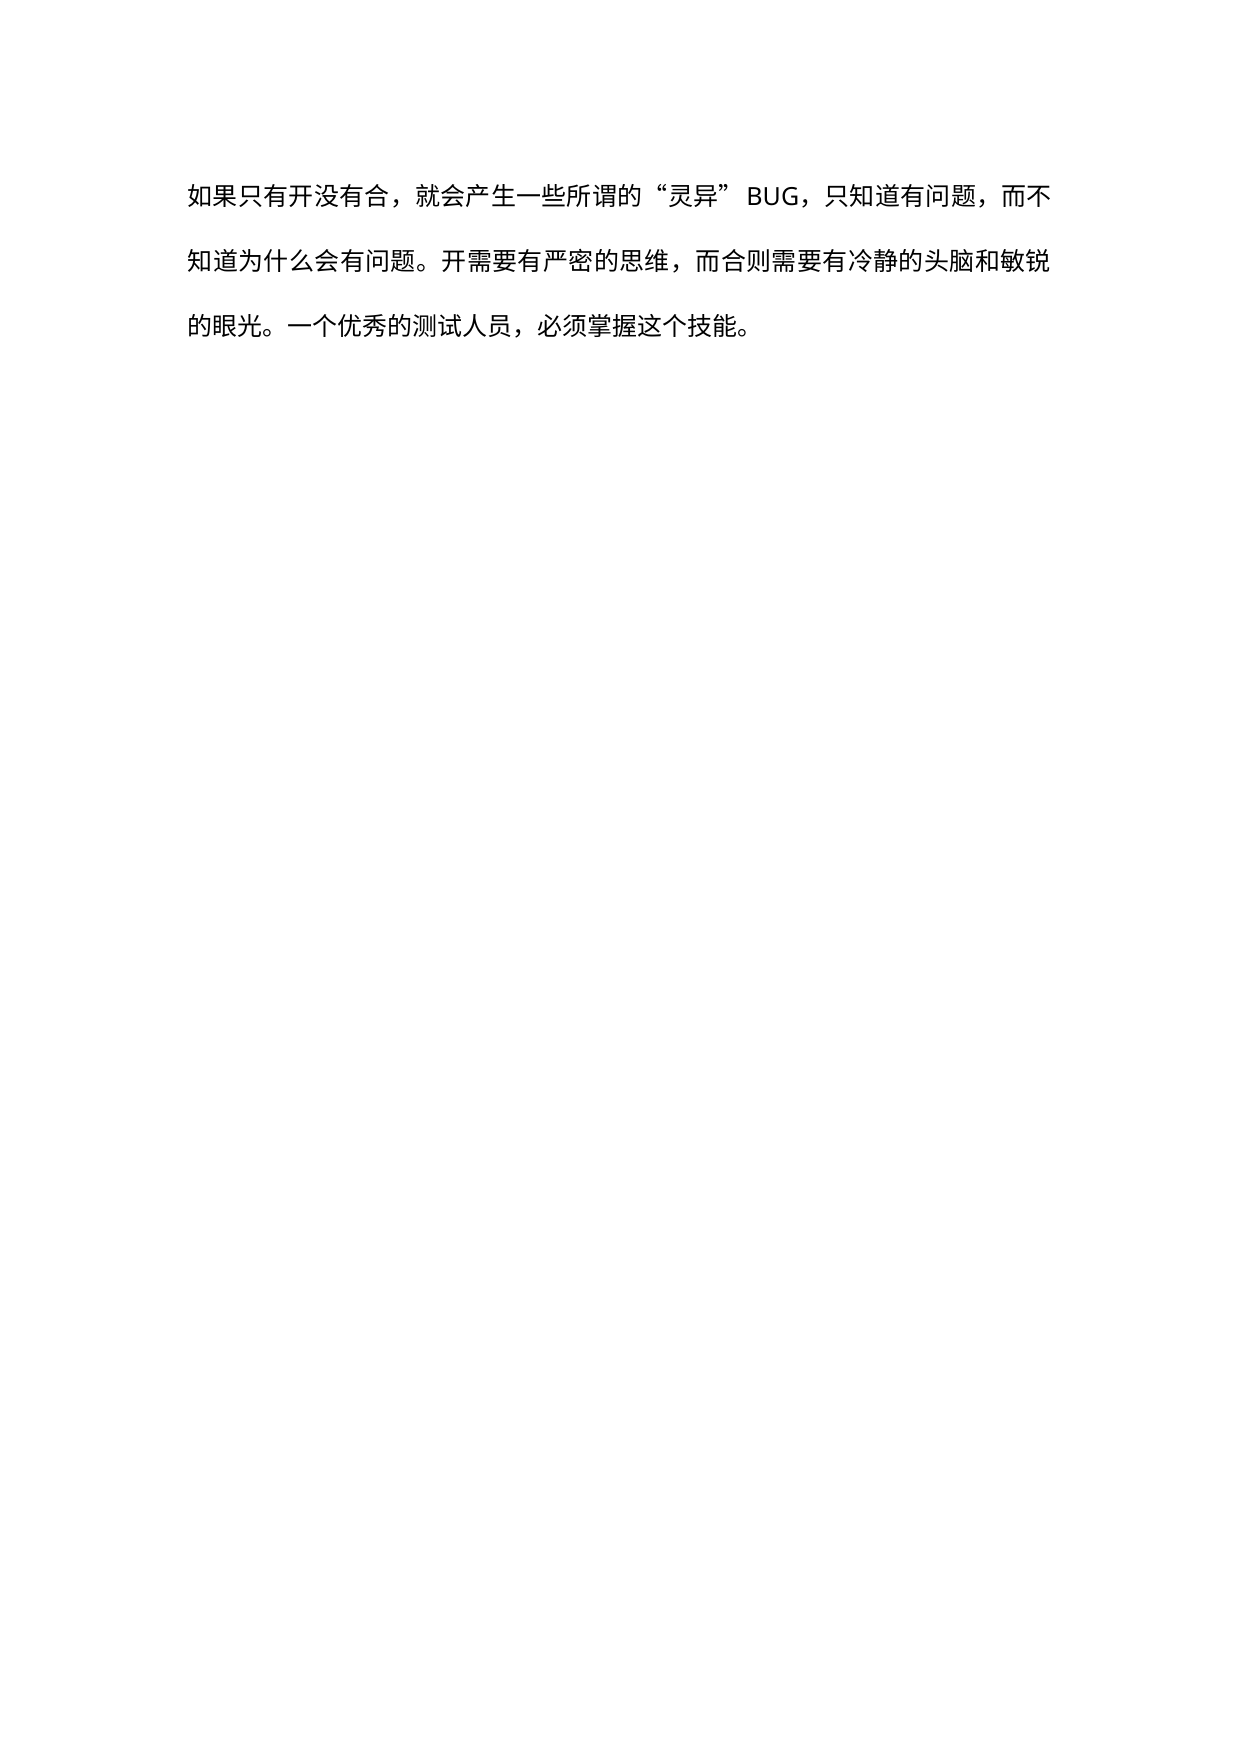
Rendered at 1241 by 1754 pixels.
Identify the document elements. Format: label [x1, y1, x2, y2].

text [187, 162, 1053, 357]
